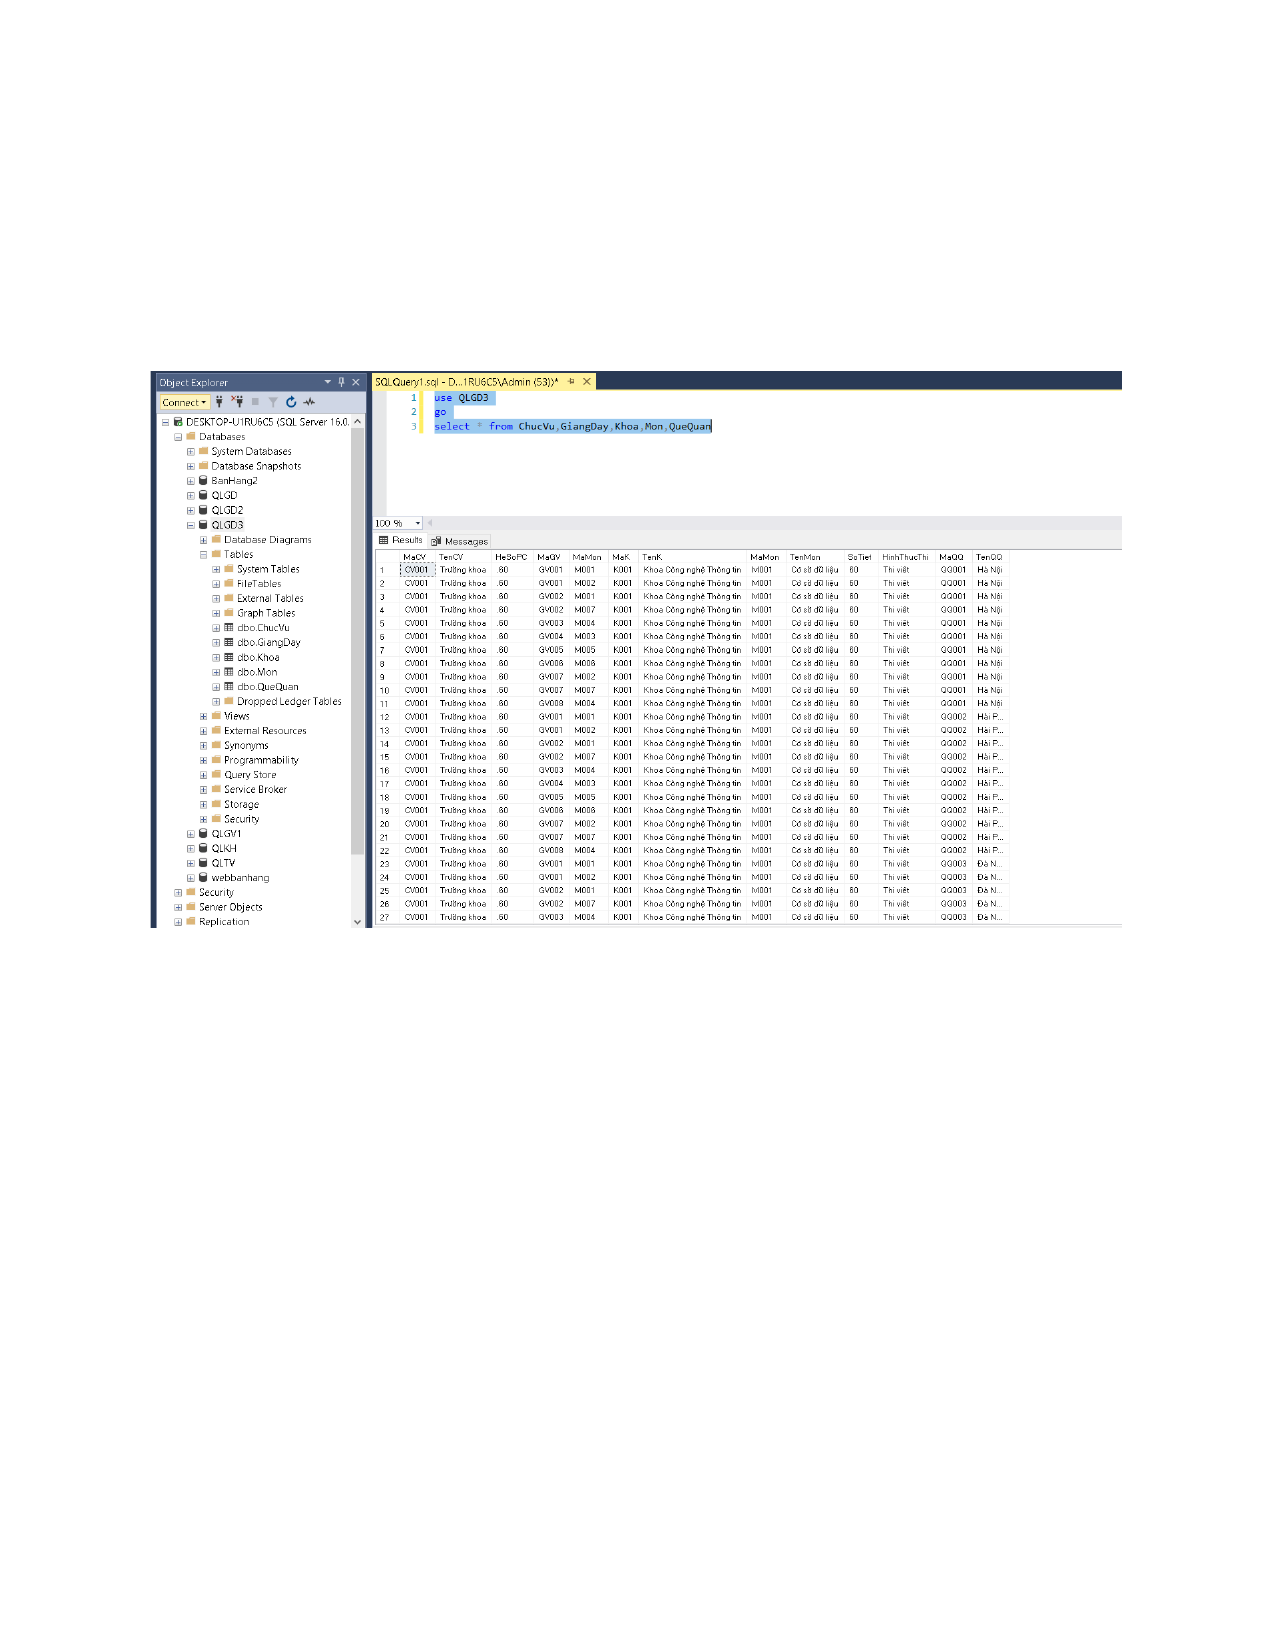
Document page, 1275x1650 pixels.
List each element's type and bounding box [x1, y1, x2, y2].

picture [150, 371, 1122, 927]
